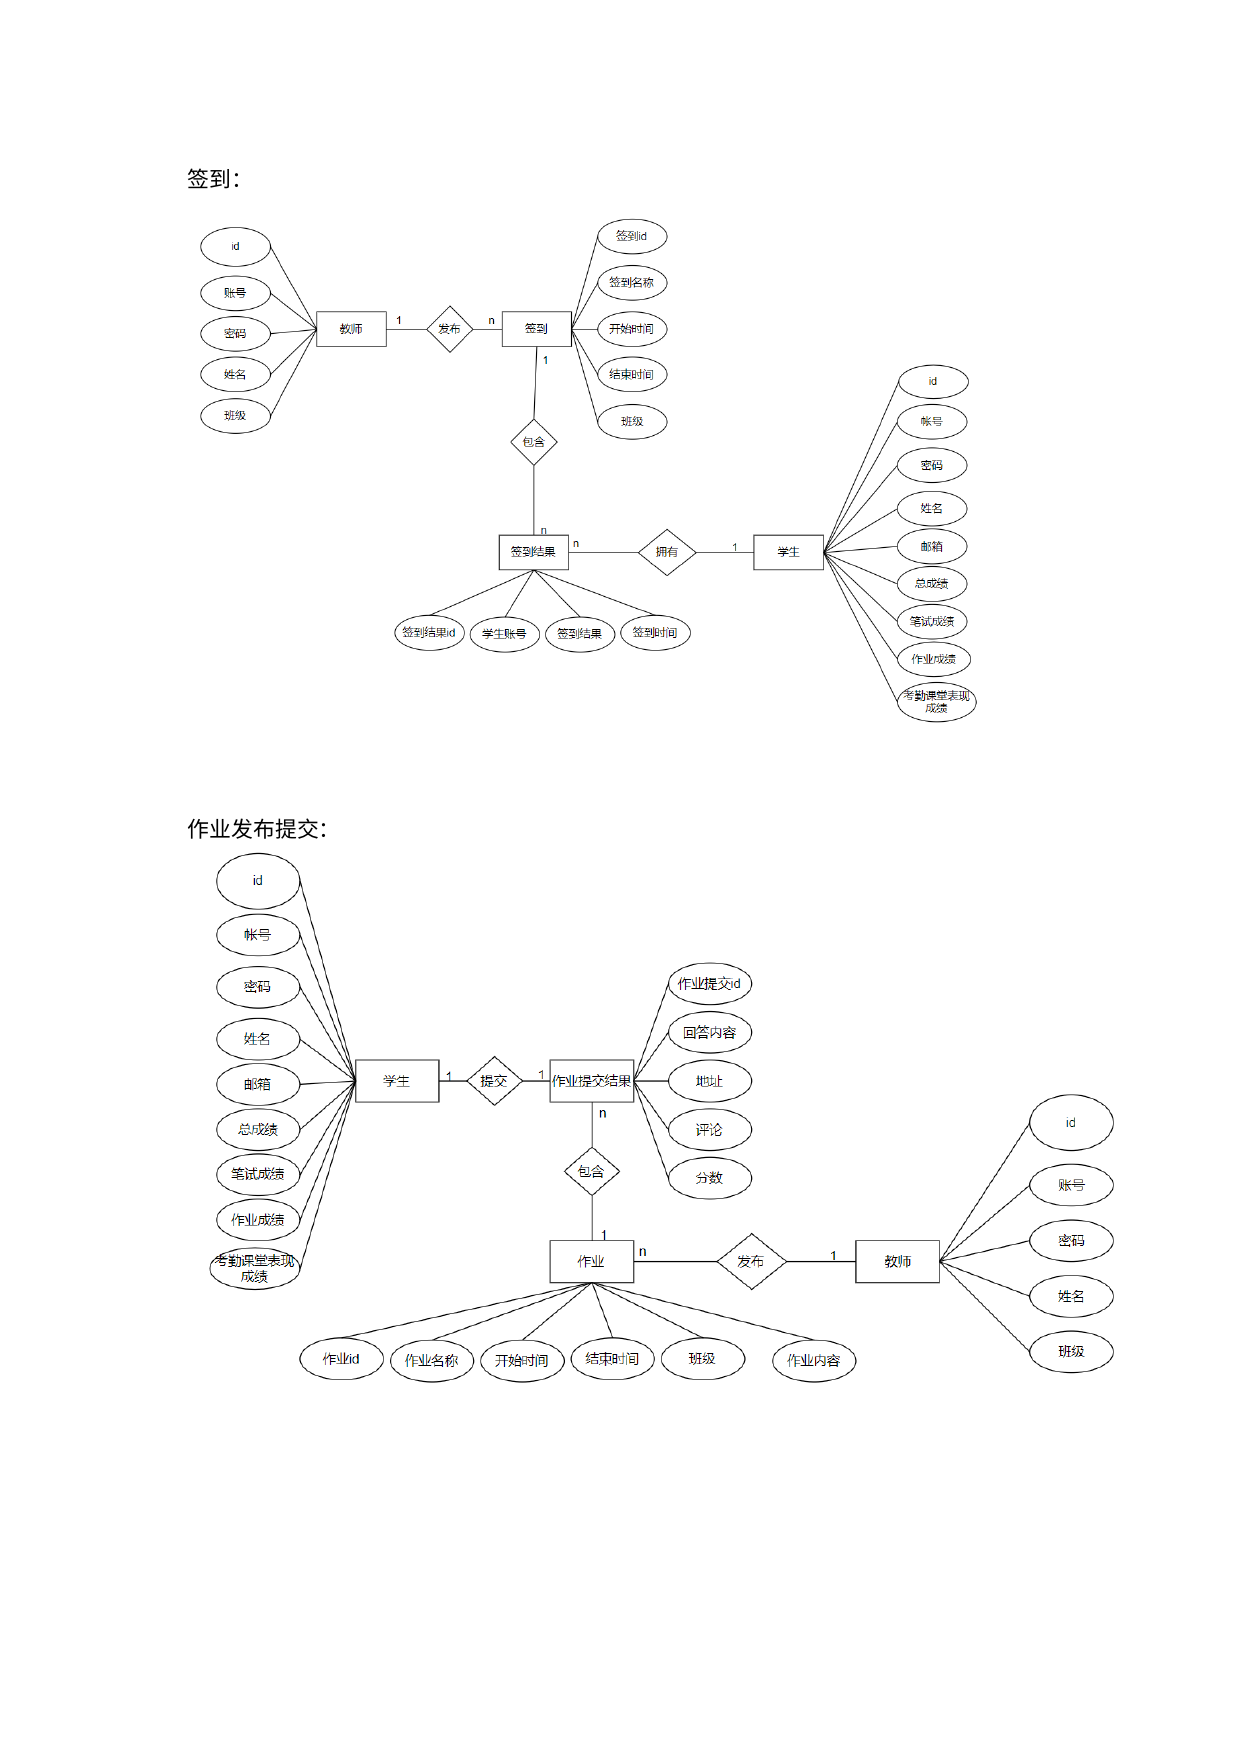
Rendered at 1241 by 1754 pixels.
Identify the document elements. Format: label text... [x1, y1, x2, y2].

picture [187, 844, 1148, 1387]
text 作业发布提交： [187, 812, 1053, 844]
picture [187, 194, 1021, 750]
text 签到： [187, 162, 1053, 194]
